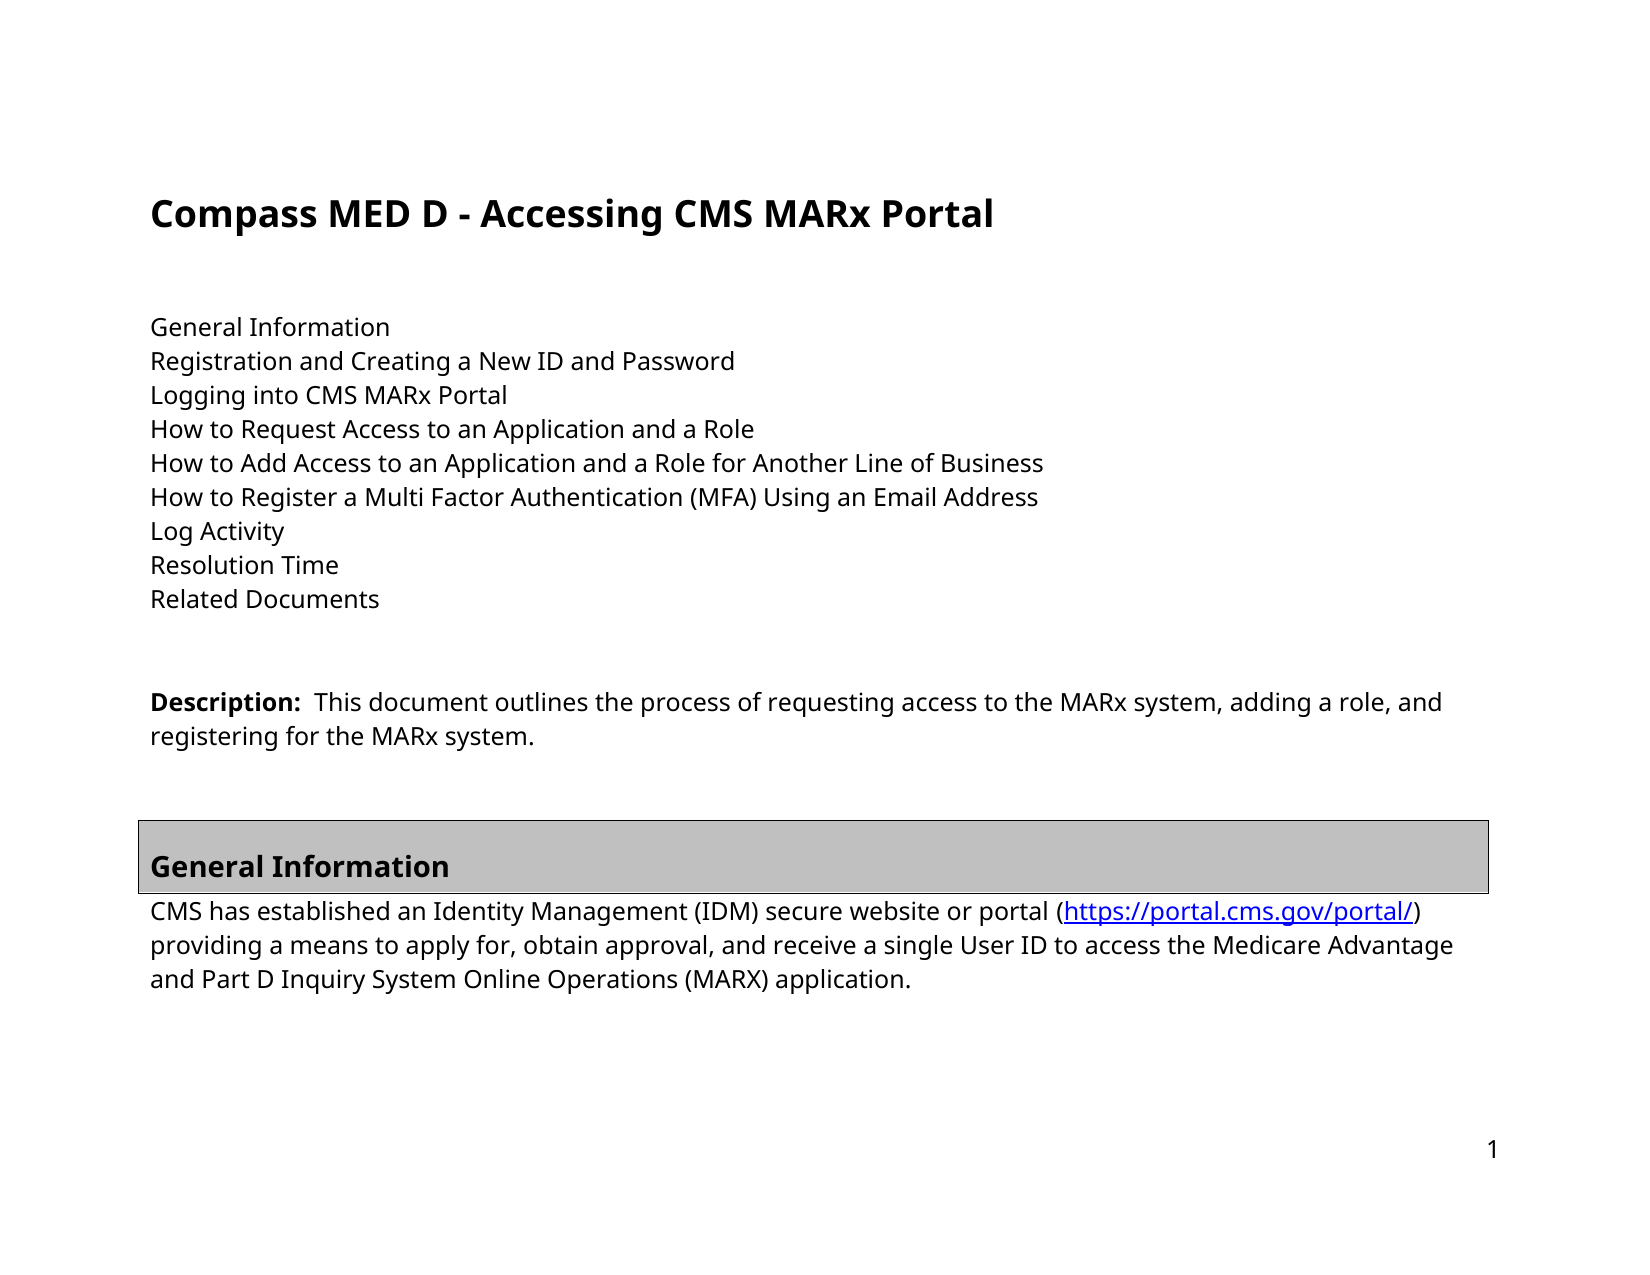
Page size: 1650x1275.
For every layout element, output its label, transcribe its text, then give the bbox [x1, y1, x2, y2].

text CMS has established an Identity Management (IDM) secure website or portal (https://portal.cms.gov/portal/) providing a means to apply for, obtain approval, and receive a single User ID to access the Medicare Advantage and Part D Inquiry System Online Operations (MARX) application. [150, 893, 1500, 996]
table_header General Information [139, 821, 1488, 892]
text Registration and Creating a New ID and Password [150, 343, 1500, 378]
text General Information [150, 309, 1500, 343]
text Log Activity [150, 514, 1500, 548]
text How to Add Access to an Application and a Role for Another Line of Business [150, 446, 1500, 480]
text Logging into CMS MARx Portal [150, 378, 1500, 412]
text Resolution Time [150, 548, 1500, 582]
text Description: This document outlines the process of requesting access to the MARx system, adding a role, and registering for the MARx system. [150, 684, 1500, 752]
subtitle Compass MED D - Accessing CMS MARx Portal [150, 187, 1500, 238]
text Related Documents [150, 582, 1500, 616]
text How to Request Access to an Application and a Role [150, 412, 1500, 446]
text How to Register a Multi Factor Authentication (MFA) Using an Email Address [150, 480, 1500, 514]
